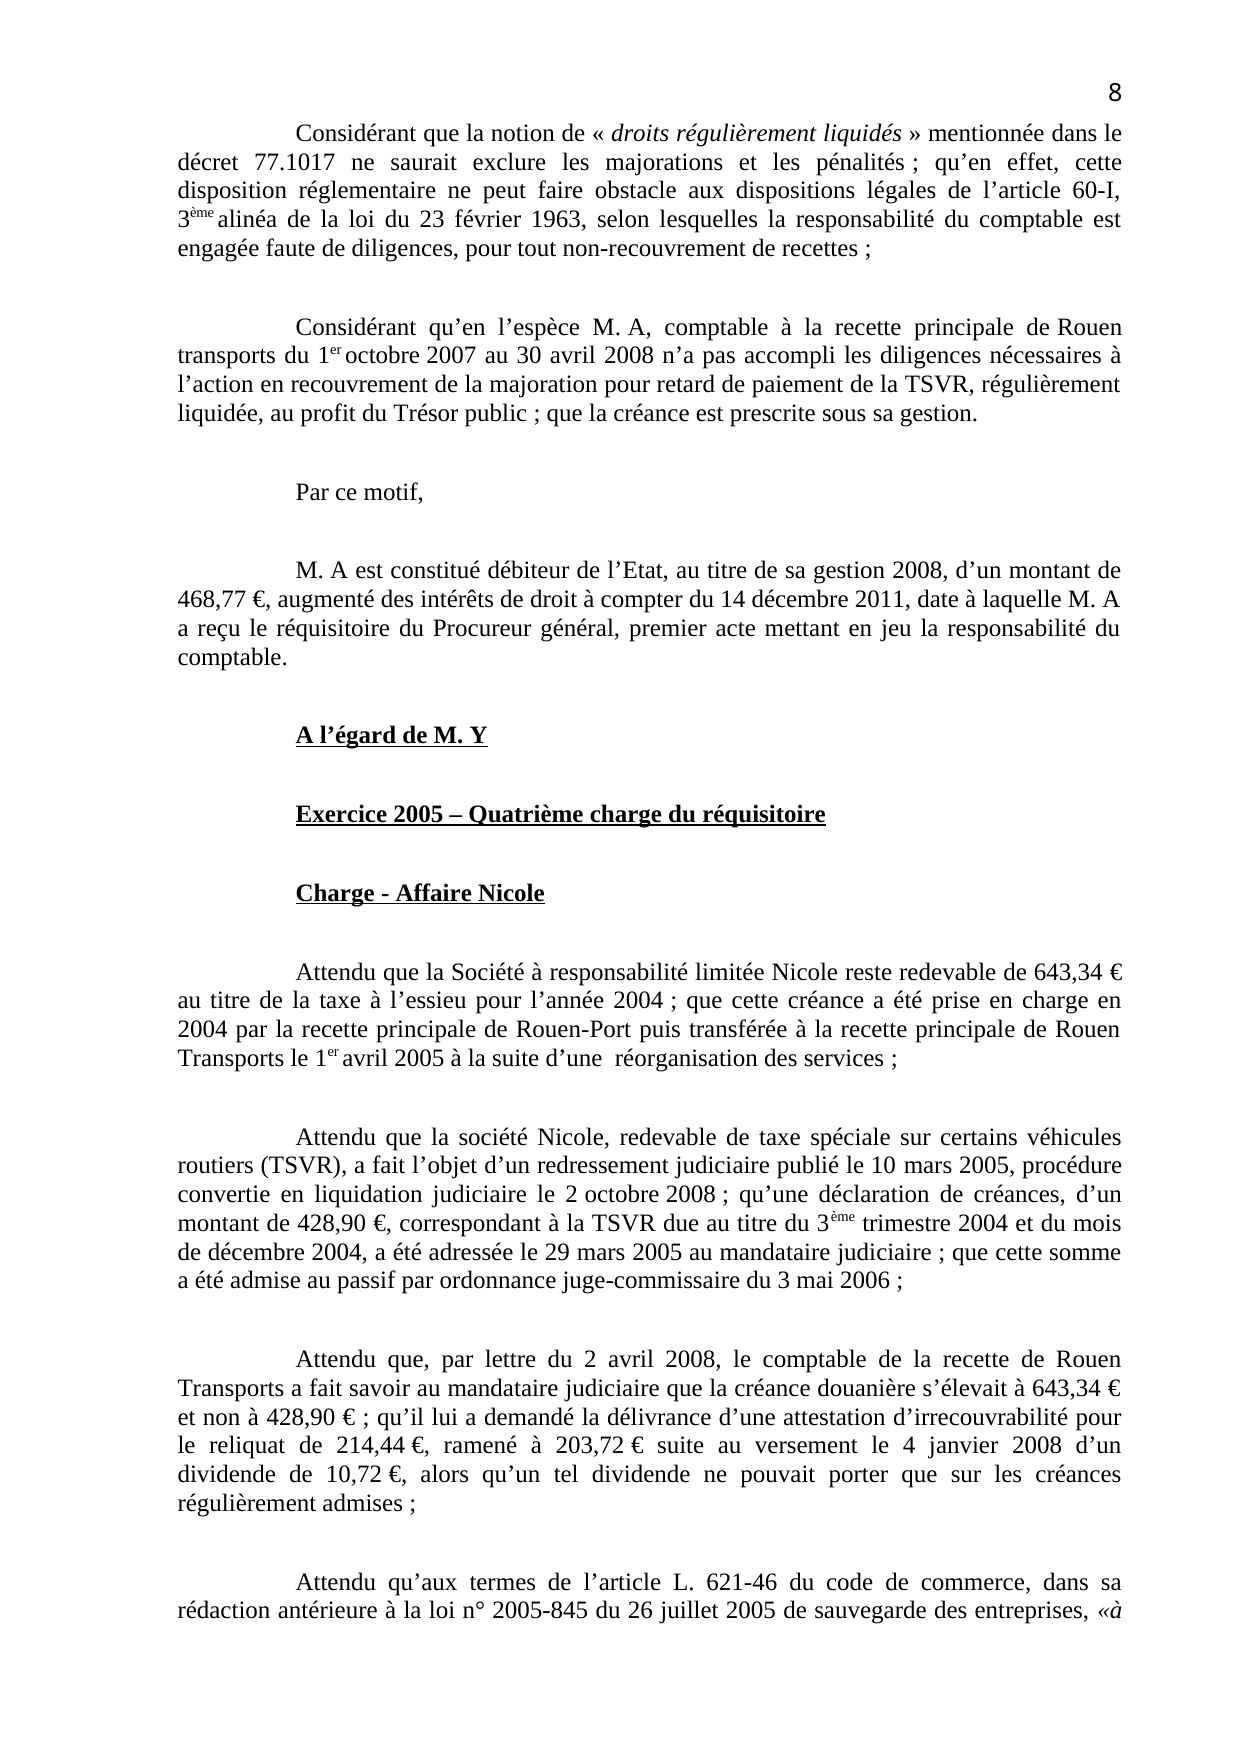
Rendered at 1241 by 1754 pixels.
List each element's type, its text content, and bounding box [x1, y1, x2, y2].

text Attendu que la société Nicole, redevable de taxe spéciale sur certains véhicules routiers (TSVR), a fait l’objet d’un redressement judiciaire publié le 10 mars 2005, procédure convertie en liquidation judiciaire le 2 octobre 2008 ; qu’une déclaration de créances, d’un montant de 428,90 €, correspondant à la TSVR due au titre du 3ème trimestre 2004 et du mois de décembre 2004, a été adressée le 29 mars 2005 au mandataire judiciaire ; que cette somme a été admise au passif par ordonnance juge-commissaire du 3 mai 2006 ; [177, 1122, 1122, 1294]
text M. A est constitué débiteur de l’Etat, au titre de sa gestion 2008, d’un montant de 468,77 €, augmenté des intérêts de droit à compter du 14 décembre 2011, date à laquelle M. A a reçu le réquisitoire du Procureur général, premier acte mettant en jeu la responsabilité du comptable. [177, 556, 1122, 671]
text Charge - Affaire Nicole [177, 878, 1122, 907]
text Considérant qu’en l’espèce M. A, comptable à la recette principale de Rouen transports du 1er octobre 2007 au 30 avril 2008 n’a pas accompli les diligences nécessaires à l’action en recouvrement de la majoration pour retard de paiement de la TSVR, régulièrement liquidée, au profit du Trésor public ; que la créance est prescrite sous sa gestion. [177, 312, 1122, 427]
text A l’égard de M. Y [177, 721, 1122, 749]
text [177, 1567, 1122, 1624]
text Par ce motif, [177, 477, 1122, 506]
text Considérant que la notion de « droits régulièrement liquidés » mentionnée dans le décret 77.1017 ne saurait exclure les majorations et les pénalités ; qu’en effet, cette disposition réglementaire ne peut faire obstacle aux dispositions légales de l’article 60-I, 3ème alinéa de la loi du 23 février 1963, selon lesquelles la responsabilité du comptable est engagée faute de diligences, pour tout non-recouvrement de recettes ; [177, 118, 1122, 262]
text Attendu que la Société à responsabilité limitée Nicole reste redevable de 643,34 € au titre de la taxe à l’essieu pour l’année 2004 ; que cette créance a été prise en charge en 2004 par la recette principale de Rouen-Port puis transférée à la recette principale de Rouen Transports le 1er avril 2005 à la suite d’une réorganisation des services ; [177, 957, 1122, 1072]
text Exercice 2005 – Quatrième charge du réquisitoire [177, 799, 1122, 828]
text Attendu que, par lettre du 2 avril 2008, le comptable de la recette de Rouen Transports a fait savoir au mandataire judiciaire que la créance douanière s’élevait à 643,34 € et non à 428,90 € ; qu’il lui a demandé la délivrance d’une attestation d’irrecouvrabilité pour le reliquat de 214,44 €, ramené à 203,72 € suite au versement le 4 janvier 2008 d’un dividende de 10,72 €, alors qu’un tel dividende ne pouvait porter que sur les créances régulièrement admises ; [177, 1344, 1122, 1517]
